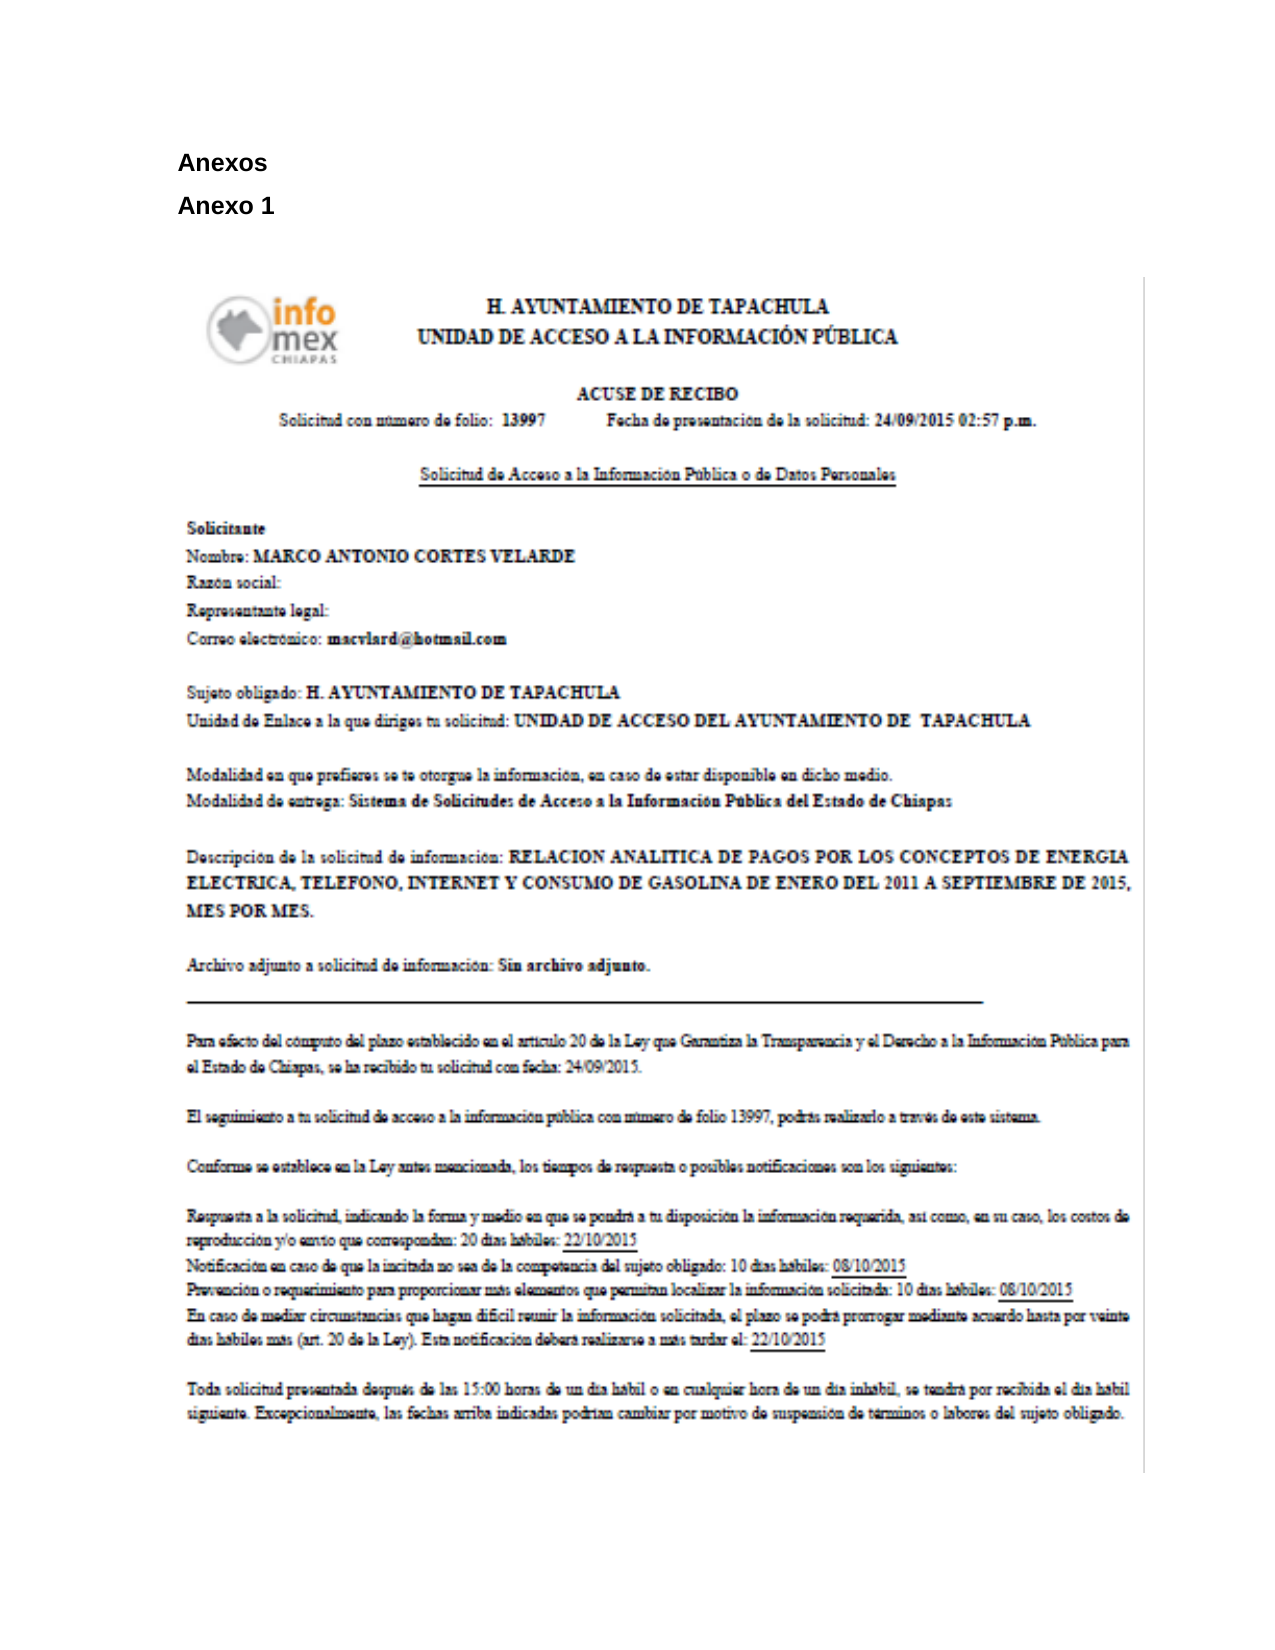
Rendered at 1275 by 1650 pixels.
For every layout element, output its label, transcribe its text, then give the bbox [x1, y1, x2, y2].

text Anexo 1 [177, 191, 1127, 219]
text Anexos [177, 148, 1127, 176]
picture [177, 277, 1145, 1473]
